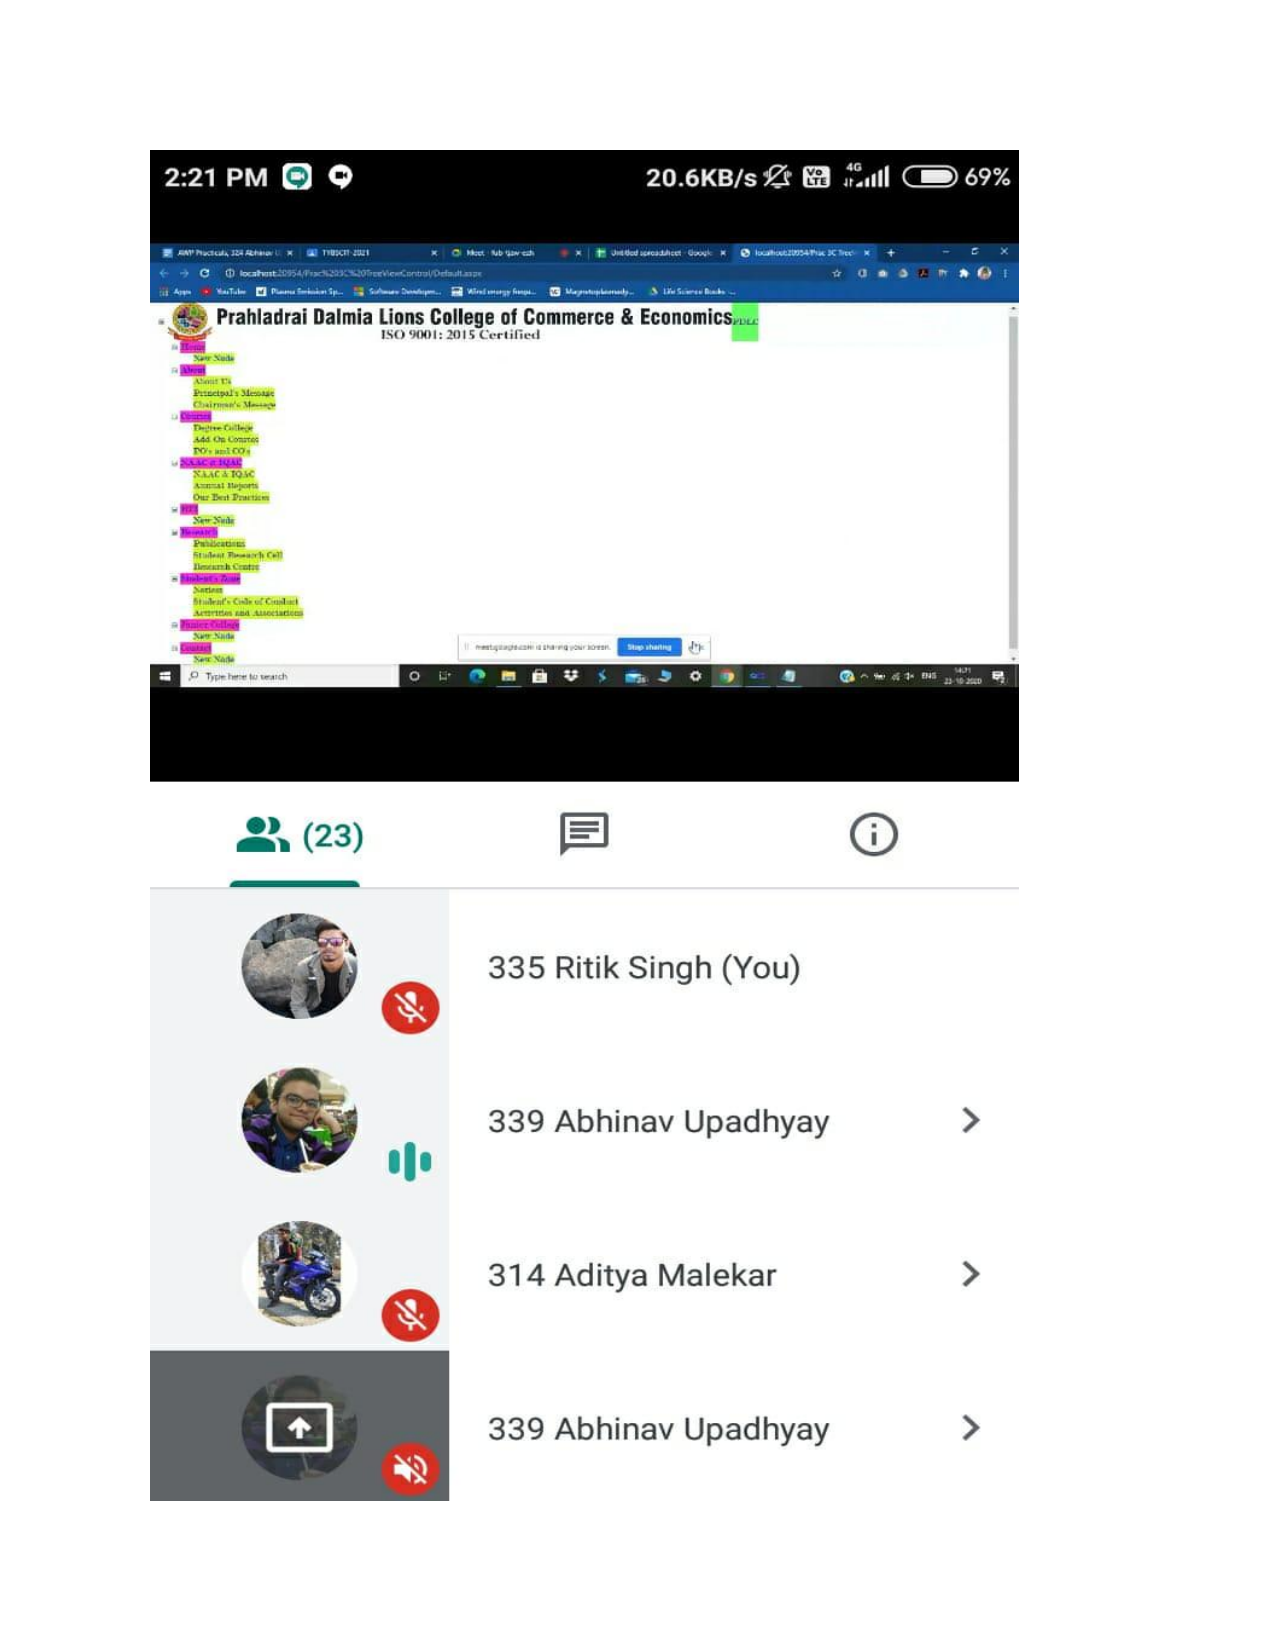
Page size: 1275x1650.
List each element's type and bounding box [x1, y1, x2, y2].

picture [150, 150, 1019, 1501]
